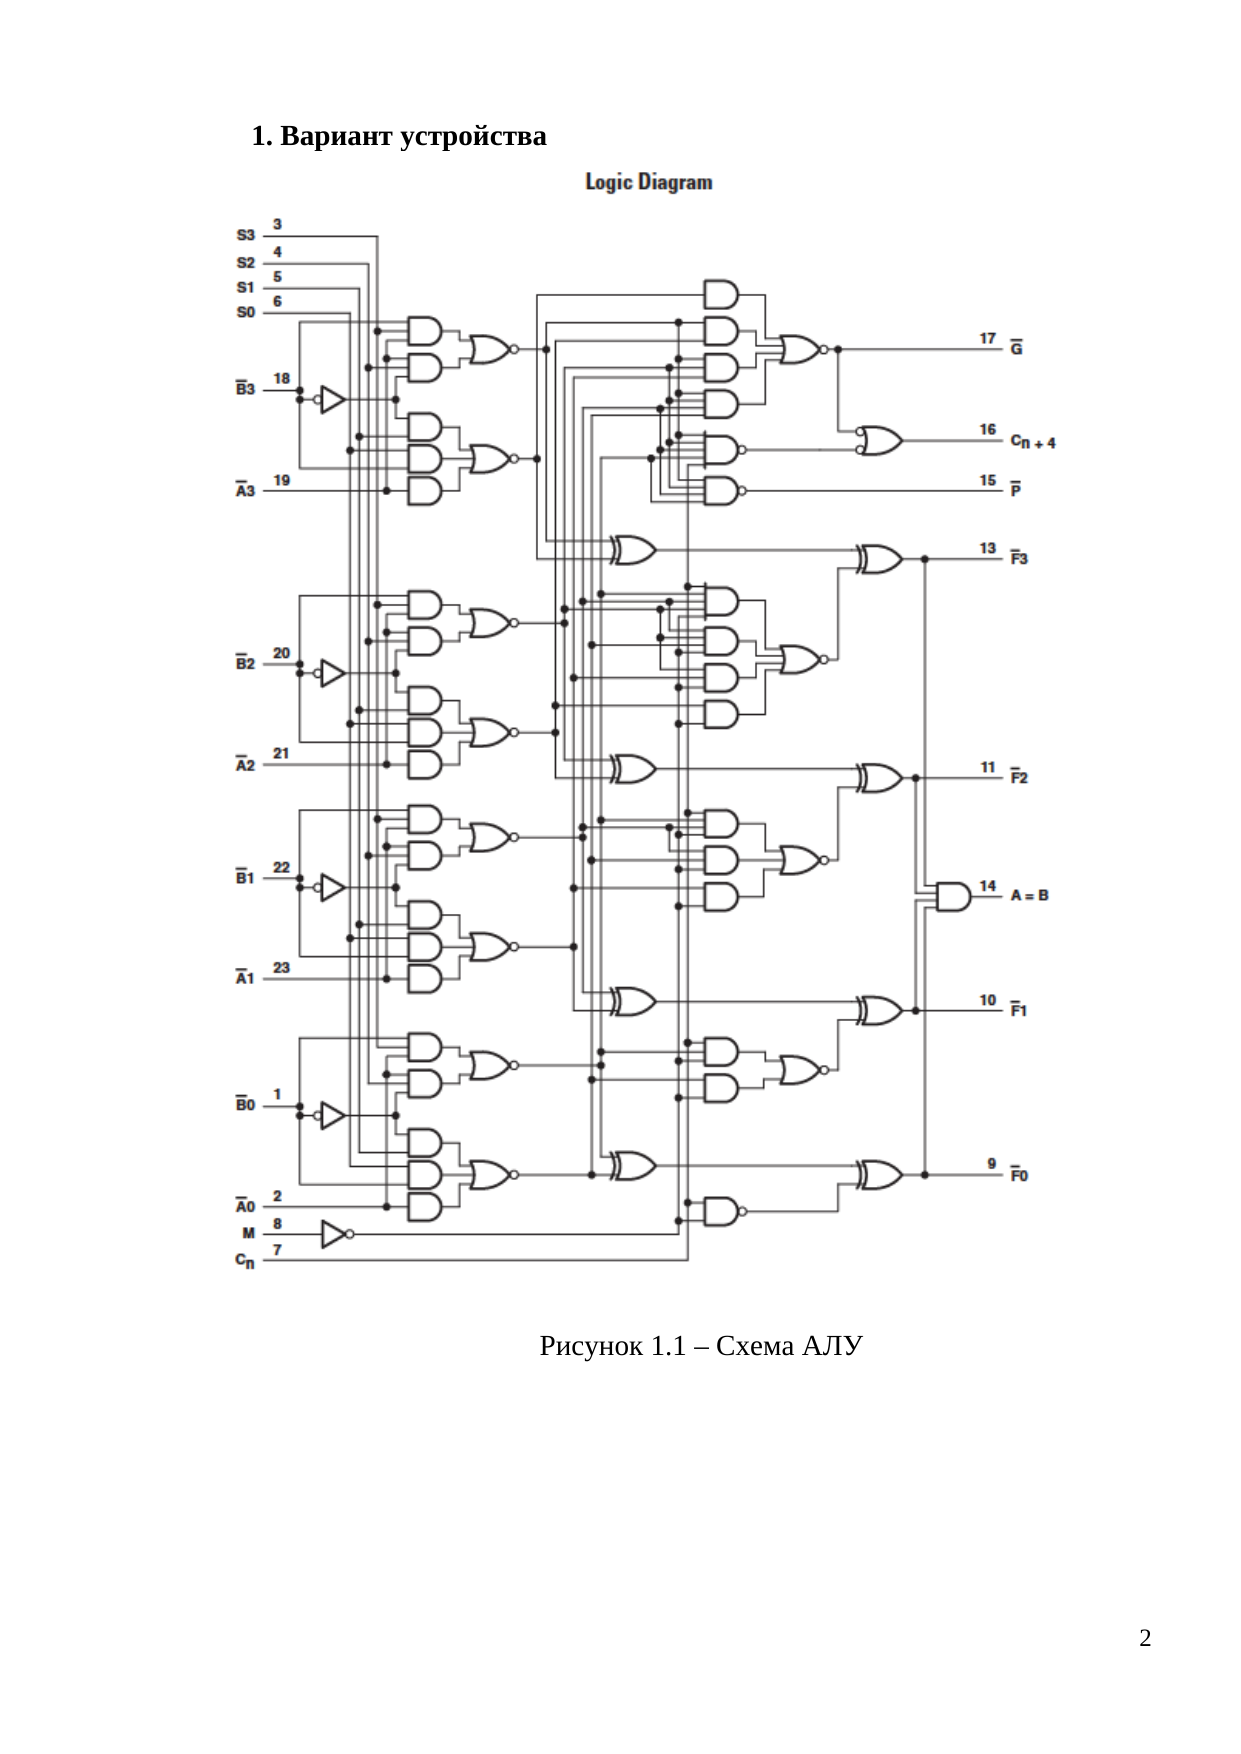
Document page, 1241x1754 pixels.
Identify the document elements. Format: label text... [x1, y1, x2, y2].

text Вариант устройства [177, 118, 1152, 151]
picture [177, 151, 1152, 1294]
list Рисунок 1.1 – Схема АЛУ [177, 1328, 1152, 1361]
